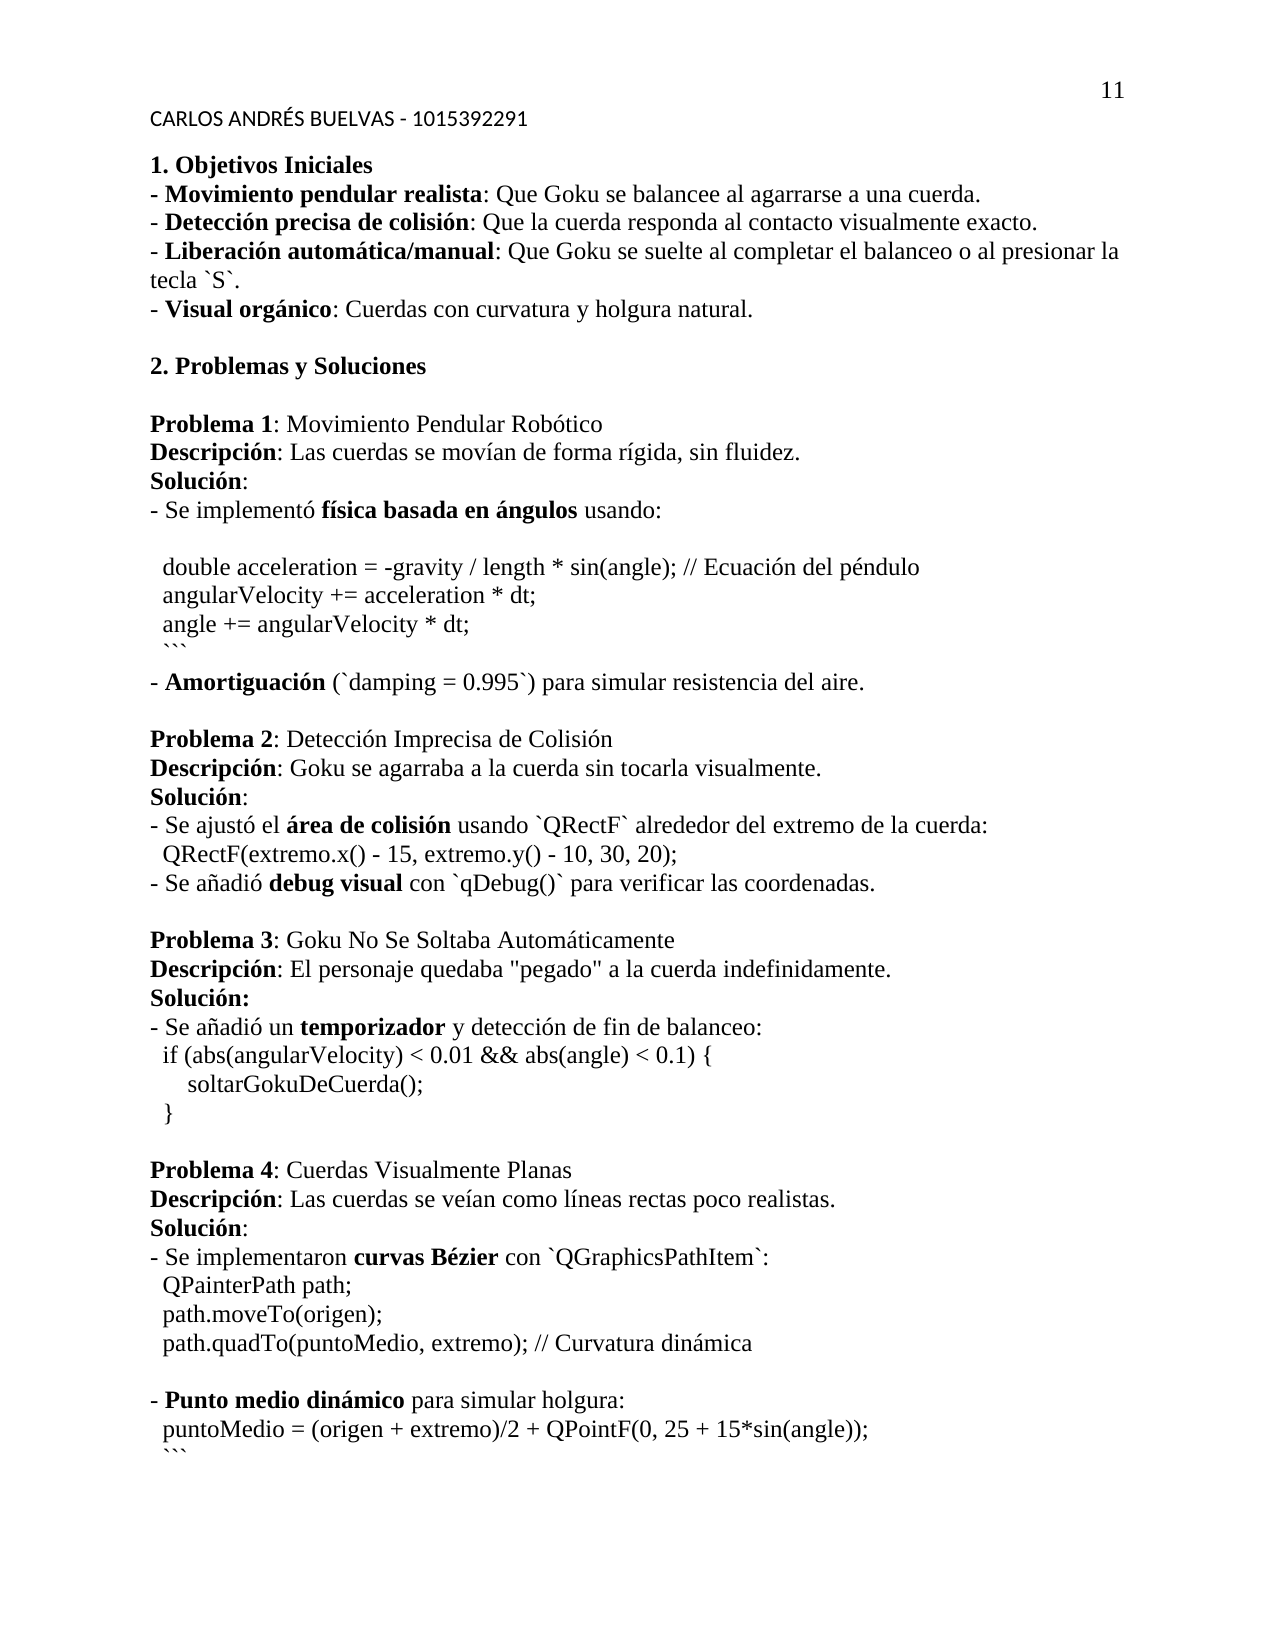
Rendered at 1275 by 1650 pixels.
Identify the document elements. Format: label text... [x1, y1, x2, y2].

text angularVelocity += acceleration * dt; [150, 581, 1125, 609]
text - Detección precisa de colisión: Que la cuerda responda al contacto visualmente exacto. [150, 207, 1125, 236]
text - Se añadió un temporizador y detección de fin de balanceo: [150, 1012, 1125, 1041]
text } [150, 1098, 1125, 1127]
text soltarGokuDeCuerda(); [150, 1069, 1125, 1098]
text - Se ajustó el área de colisión usando `QRectF` alrededor del extremo de la cuerda: [150, 811, 1125, 839]
text Solución: [150, 466, 1125, 495]
text Solución: [150, 1213, 1125, 1242]
text - Se implementó física basada en ángulos usando: [150, 495, 1125, 524]
text - Visual orgánico: Cuerdas con curvatura y holgura natural. [150, 294, 1125, 322]
text 2. Problemas y Soluciones [150, 351, 1125, 380]
text Descripción: Las cuerdas se veían como líneas rectas poco realistas. [150, 1184, 1125, 1213]
text Problema 3: Goku No Se Soltaba Automáticamente [150, 926, 1125, 954]
text if (abs(angularVelocity) < 0.01 && abs(angle) < 0.1) { [150, 1041, 1125, 1069]
text ``` [150, 1443, 1125, 1472]
text Solución: [150, 983, 1125, 1012]
text Problema 4: Cuerdas Visualmente Planas [150, 1156, 1125, 1184]
text Problema 1: Movimiento Pendular Robótico [150, 409, 1125, 437]
text - Se implementaron curvas Bézier con `QGraphicsPathItem`: [150, 1242, 1125, 1271]
text QPainterPath path; [150, 1271, 1125, 1299]
text double acceleration = -gravity / length * sin(angle); // Ecuación del péndulo [150, 552, 1125, 581]
text ``` [150, 638, 1125, 667]
text - Liberación automática/manual: Que Goku se suelte al completar el balanceo o al presionar la tecla `S`. [150, 236, 1125, 294]
text path.quadTo(puntoMedio, extremo); // Curvatura dinámica [150, 1328, 1125, 1357]
text - Se añadió debug visual con `qDebug()` para verificar las coordenadas. [150, 868, 1125, 897]
text angle += angularVelocity * dt; [150, 609, 1125, 638]
text Solución: [150, 782, 1125, 811]
text Descripción: Las cuerdas se movían de forma rígida, sin fluidez. [150, 437, 1125, 466]
text Problema 2: Detección Imprecisa de Colisión [150, 724, 1125, 753]
text Descripción: El personaje quedaba "pegado" a la cuerda indefinidamente. [150, 954, 1125, 983]
text path.moveTo(origen); [150, 1299, 1125, 1328]
text - Punto medio dinámico para simular holgura: [150, 1386, 1125, 1414]
text - Amortiguación (`damping = 0.995`) para simular resistencia del aire. [150, 667, 1125, 696]
text 1. Objetivos Iniciales [150, 150, 1125, 179]
text Descripción: Goku se agarraba a la cuerda sin tocarla visualmente. [150, 753, 1125, 782]
text puntoMedio = (origen + extremo)/2 + QPointF(0, 25 + 15*sin(angle)); [150, 1414, 1125, 1443]
text QRectF(extremo.x() - 15, extremo.y() - 10, 30, 20); [150, 839, 1125, 868]
text - Movimiento pendular realista: Que Goku se balancee al agarrarse a una cuerda. [150, 179, 1125, 207]
